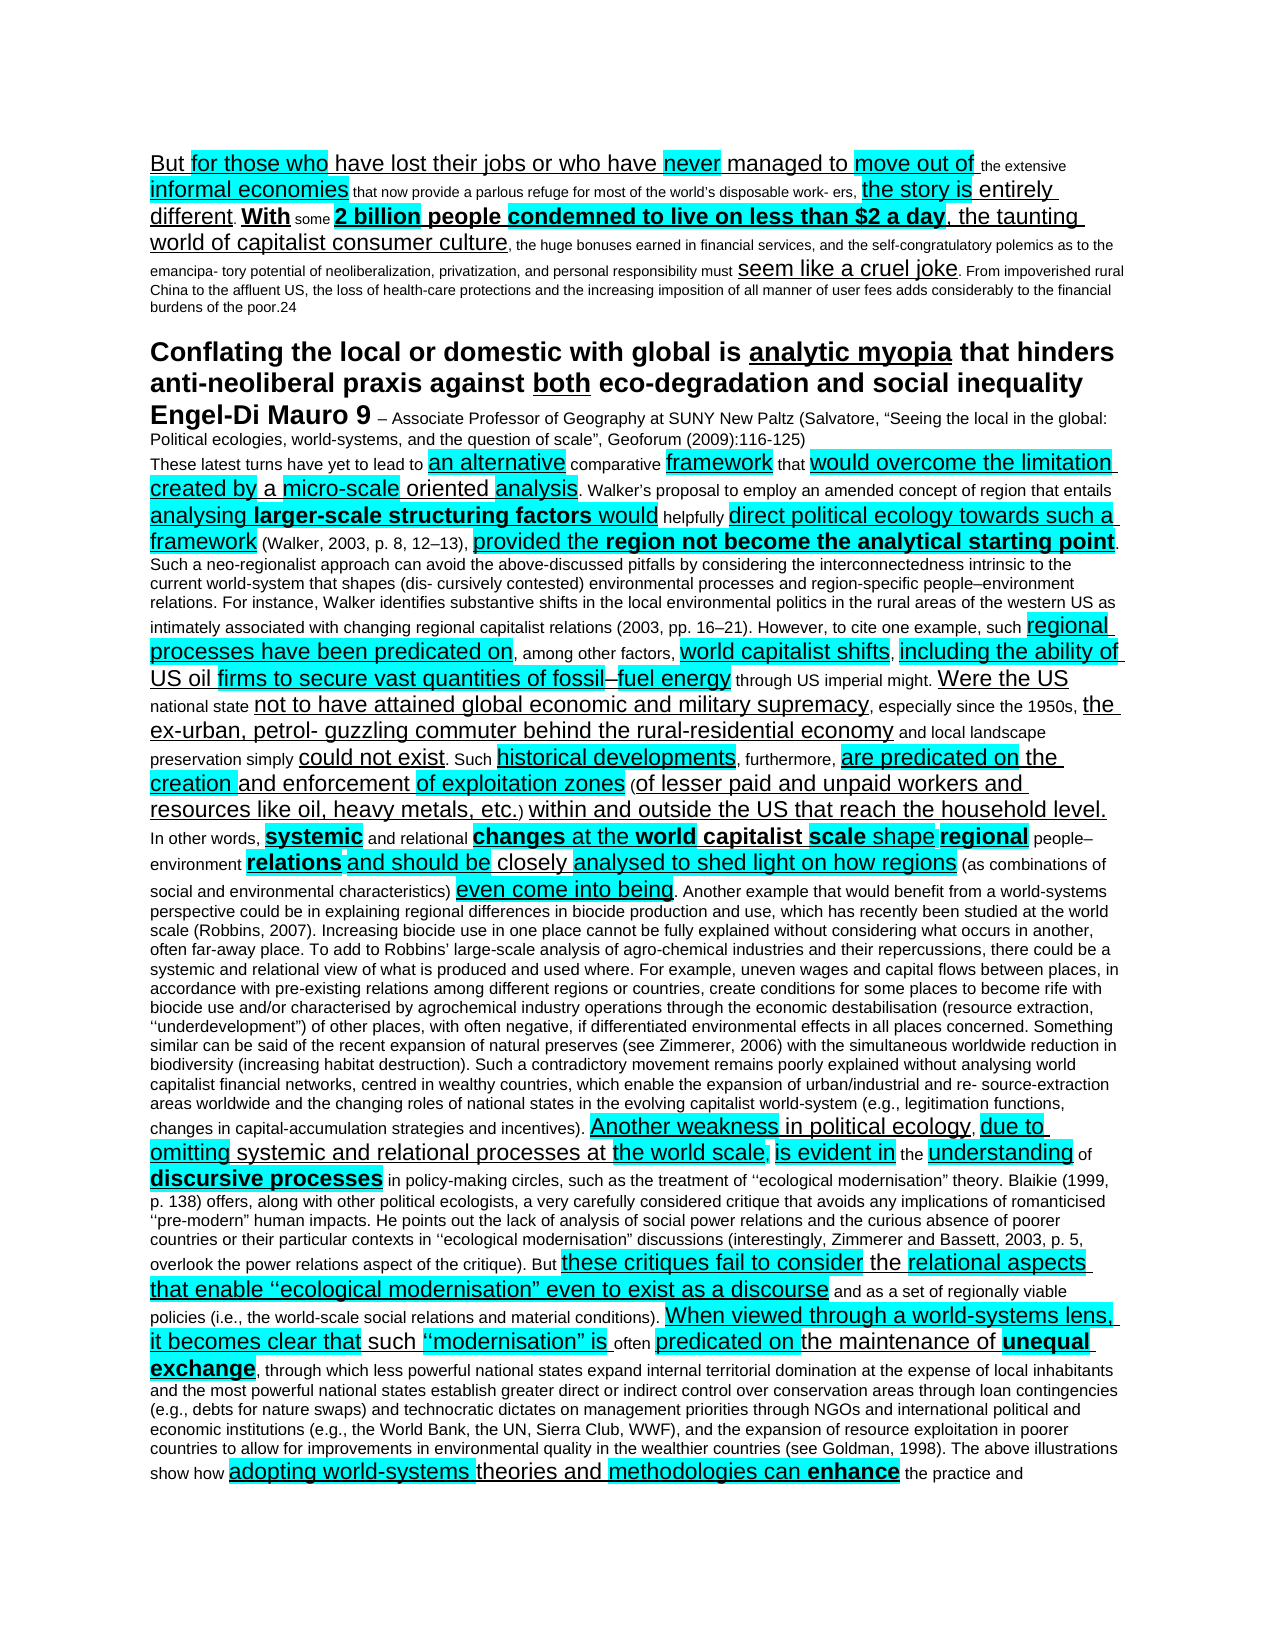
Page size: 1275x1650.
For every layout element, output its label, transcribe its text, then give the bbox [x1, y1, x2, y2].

text Engel-Di Mauro 9 – Associate Professor of Geography at SUNY New Paltz (Salvatore, “Seeing the local in the global: Political ecologies, world-systems, and the question of scale”, Geoforum (2009):116-125) [150, 399, 1125, 449]
subtitle Conflating the local or domestic with global is analytic myopia that hinders anti-neoliberal praxis against both eco-degradation and social inequality [150, 336, 1125, 399]
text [150, 449, 1125, 1484]
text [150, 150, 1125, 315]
